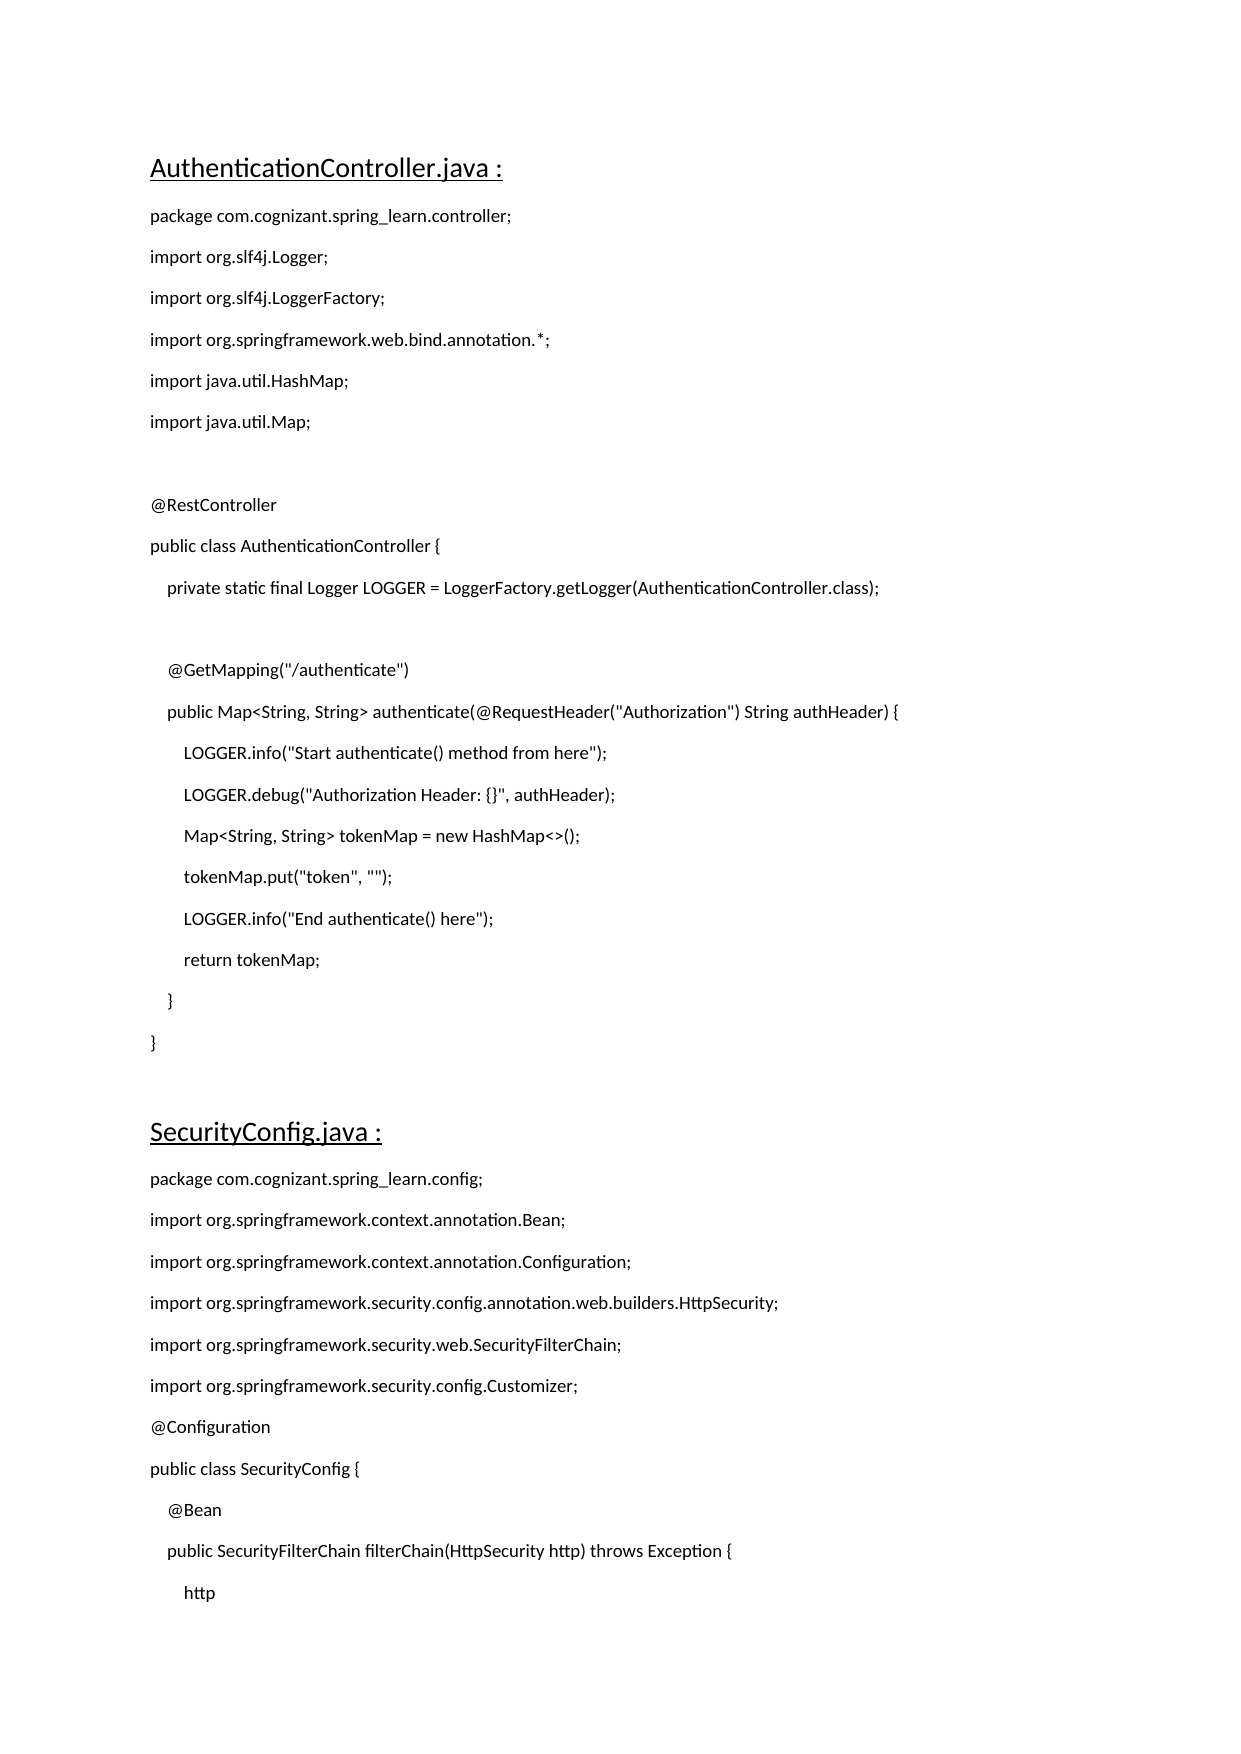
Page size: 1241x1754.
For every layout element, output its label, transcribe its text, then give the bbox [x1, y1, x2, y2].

text package com.cognizant.spring_learn.controller; [150, 204, 1090, 227]
text public Map<String, String> authenticate(@RequestHeader("Authorization") String authHeader) { [150, 700, 1090, 723]
text LOGGER.info("End authenticate() here"); [150, 907, 1090, 930]
text } [150, 1031, 1090, 1054]
text private static final Logger LOGGER = LoggerFactory.getLogger(AuthenticationController.class); [150, 576, 1090, 599]
text tokenMap.put("token", ""); [150, 865, 1090, 888]
text import java.util.Map; [150, 411, 1090, 433]
text public class SecurityConfig { [150, 1457, 1090, 1480]
text import org.slf4j.Logger; [150, 245, 1090, 268]
text package com.cognizant.spring_learn.config; [150, 1167, 1090, 1190]
text LOGGER.debug("Authorization Header: {}", authHeader); [150, 783, 1090, 806]
text return tokenMap; [150, 948, 1090, 971]
text SecurityConfig.java : [150, 1113, 1090, 1148]
text @Bean [150, 1498, 1090, 1521]
text AuthenticationController.java : [150, 150, 1090, 184]
text @Configuration [150, 1415, 1090, 1438]
text @GetMapping("/authenticate") [150, 659, 1090, 682]
text import org.springframework.context.annotation.Configuration; [150, 1250, 1090, 1273]
text } [150, 989, 1090, 1012]
text import org.springframework.web.bind.annotation.*; [150, 328, 1090, 351]
text public class AuthenticationController { [150, 534, 1090, 557]
text import org.springframework.security.web.SecurityFilterChain; [150, 1333, 1090, 1356]
text import org.springframework.security.config.Customizer; [150, 1374, 1090, 1397]
text @RestController [150, 493, 1090, 516]
text import org.slf4j.LoggerFactory; [150, 286, 1090, 309]
text LOGGER.info("Start authenticate() method from here"); [150, 741, 1090, 764]
text import org.springframework.security.config.annotation.web.builders.HttpSecurity; [150, 1291, 1090, 1314]
text import org.springframework.context.annotation.Bean; [150, 1209, 1090, 1232]
text public SecurityFilterChain filterChain(HttpSecurity http) throws Exception { [150, 1539, 1090, 1562]
text http [150, 1581, 1090, 1604]
text Map<String, String> tokenMap = new HashMap<>(); [150, 824, 1090, 847]
text import java.util.HashMap; [150, 369, 1090, 392]
